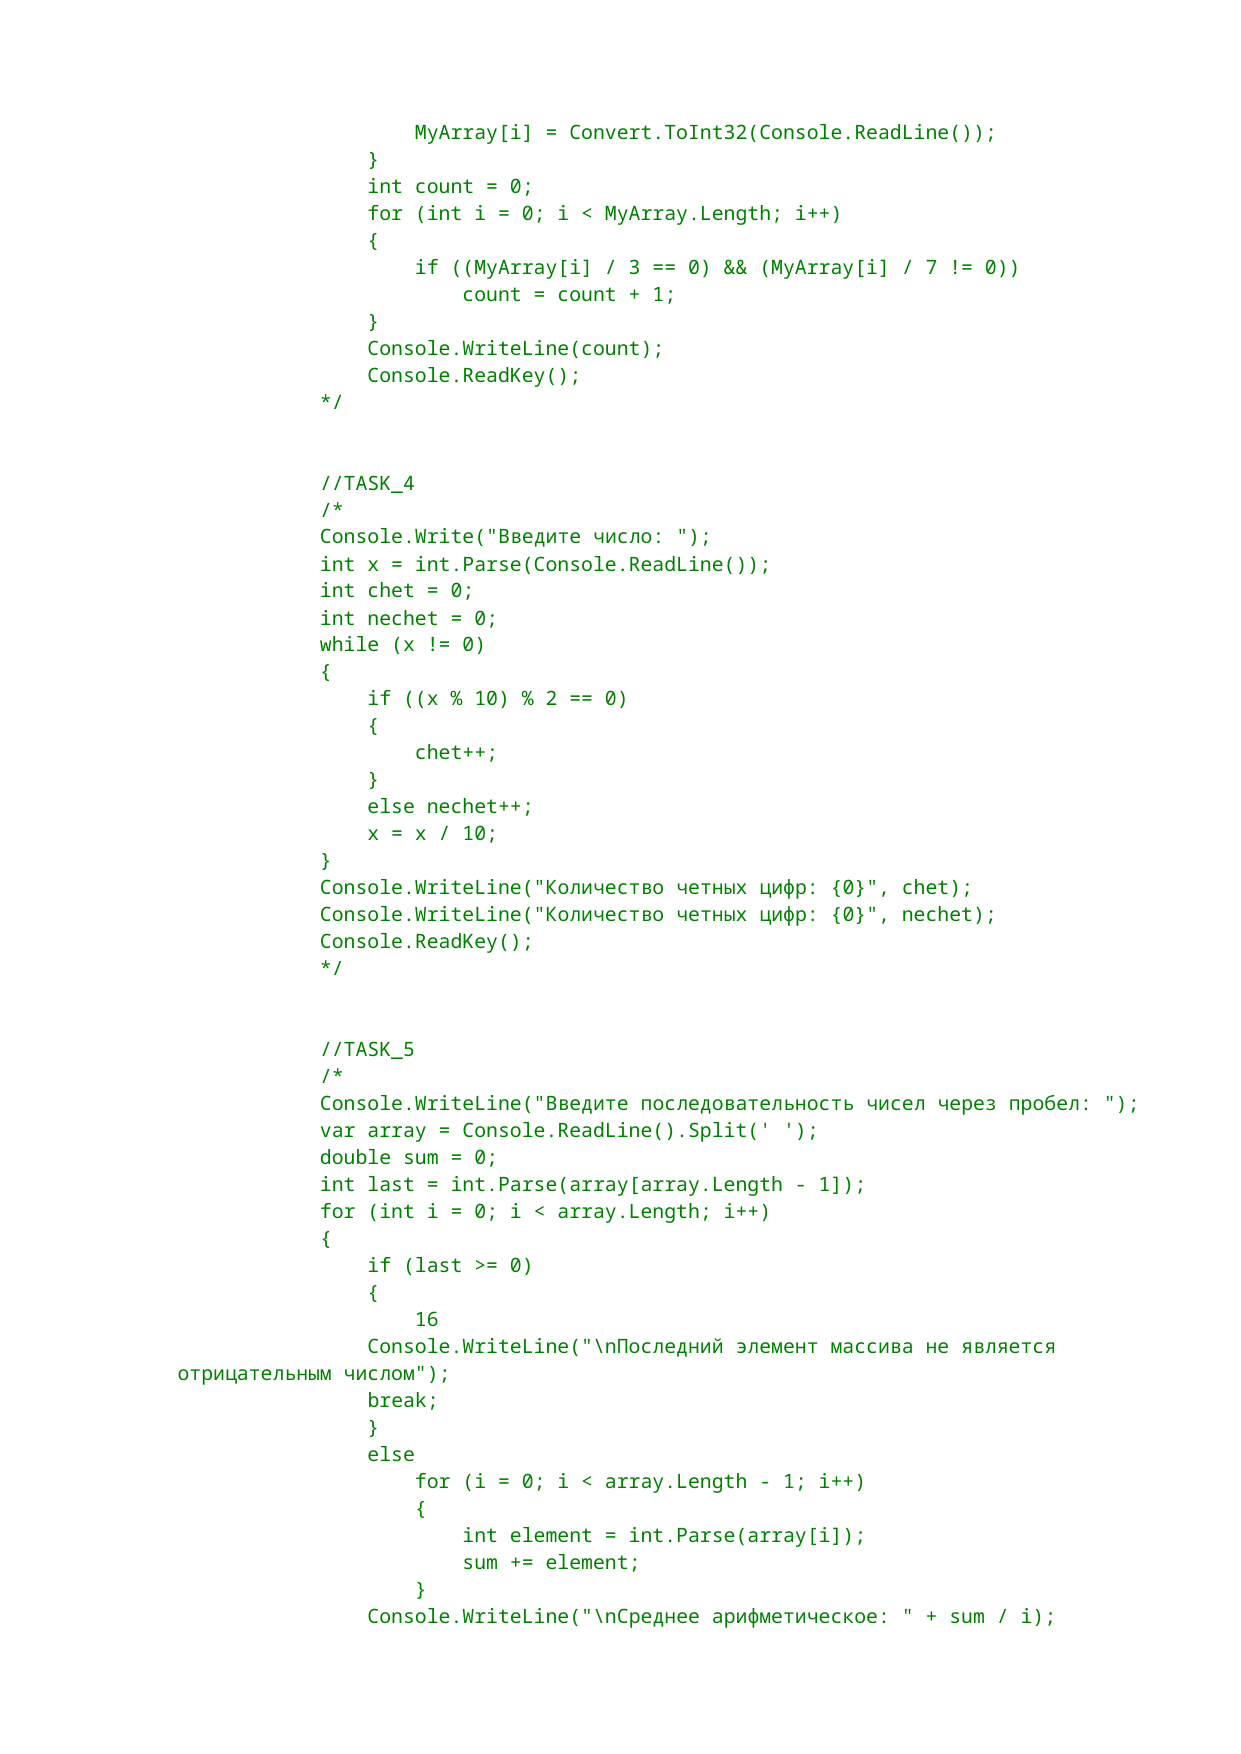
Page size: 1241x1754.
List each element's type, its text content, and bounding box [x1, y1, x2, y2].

text else [177, 1440, 1152, 1467]
text if ((x % 10) % 2 == 0) [177, 685, 1152, 712]
text int x = int.Parse(Console.ReadLine()); [177, 550, 1152, 577]
text } [177, 1413, 1152, 1440]
text /* [177, 1062, 1152, 1089]
text if (last >= 0) [177, 1251, 1152, 1278]
text } [177, 145, 1152, 172]
text x = x / 10; [177, 819, 1152, 847]
text for (i = 0; i < array.Length - 1; i++) [177, 1467, 1152, 1494]
text Console.Write("Введите число: "); [177, 523, 1152, 550]
text { [177, 712, 1152, 739]
text int element = int.Parse(array[i]); [177, 1521, 1152, 1548]
text */ [177, 388, 1152, 415]
text double sum = 0; [177, 1143, 1152, 1170]
text } [177, 1575, 1152, 1602]
text { [177, 226, 1152, 253]
text sum += element; [177, 1548, 1152, 1575]
text else nechet++; [177, 793, 1152, 819]
text chet++; [177, 739, 1152, 766]
text } [177, 766, 1152, 793]
text Console.WriteLine("Количество четных цифр: {0}", chet); [177, 873, 1152, 901]
text { [177, 1224, 1152, 1251]
text int chet = 0; [177, 577, 1152, 604]
text Console.WriteLine("\nПоследний элемент массива не является отрицательным числом"); [177, 1332, 1152, 1386]
text int nechet = 0; [177, 604, 1152, 631]
text } [177, 847, 1152, 873]
text /* [177, 496, 1152, 523]
text MyArray[i] = Convert.ToInt32(Console.ReadLine()); [177, 118, 1152, 145]
text int count = 0; [177, 172, 1152, 199]
text break; [177, 1386, 1152, 1413]
text Console.WriteLine("Количество четных цифр: {0}", nechet); [177, 901, 1152, 927]
text if ((MyArray[i] / 3 == 0) && (MyArray[i] / 7 != 0)) [177, 253, 1152, 280]
text //TASK_4 [177, 469, 1152, 496]
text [177, 199, 1152, 226]
text //TASK_5 [177, 1035, 1152, 1062]
text Console.ReadKey(); [177, 927, 1152, 954]
text var array = Console.ReadLine().Split(' '); [177, 1116, 1152, 1143]
text count = count + 1; [177, 280, 1152, 307]
text while (x != 0) [177, 631, 1152, 658]
text for (int i = 0; i < array.Length; i++) [177, 1197, 1152, 1224]
text 16 [177, 1305, 1152, 1332]
text { [177, 1494, 1152, 1521]
text Console.ReadKey(); [177, 361, 1152, 388]
text { [177, 1278, 1152, 1305]
text Console.WriteLine("\nСреднее арифметическое: " + sum / i); [177, 1602, 1152, 1629]
text */ [177, 954, 1152, 981]
text { [177, 658, 1152, 685]
text Console.WriteLine("Введите последовательность чисел через пробел: "); [177, 1089, 1152, 1116]
text } [177, 307, 1152, 334]
text int last = int.Parse(array[array.Length - 1]); [177, 1170, 1152, 1197]
text Console.WriteLine(count); [177, 334, 1152, 361]
